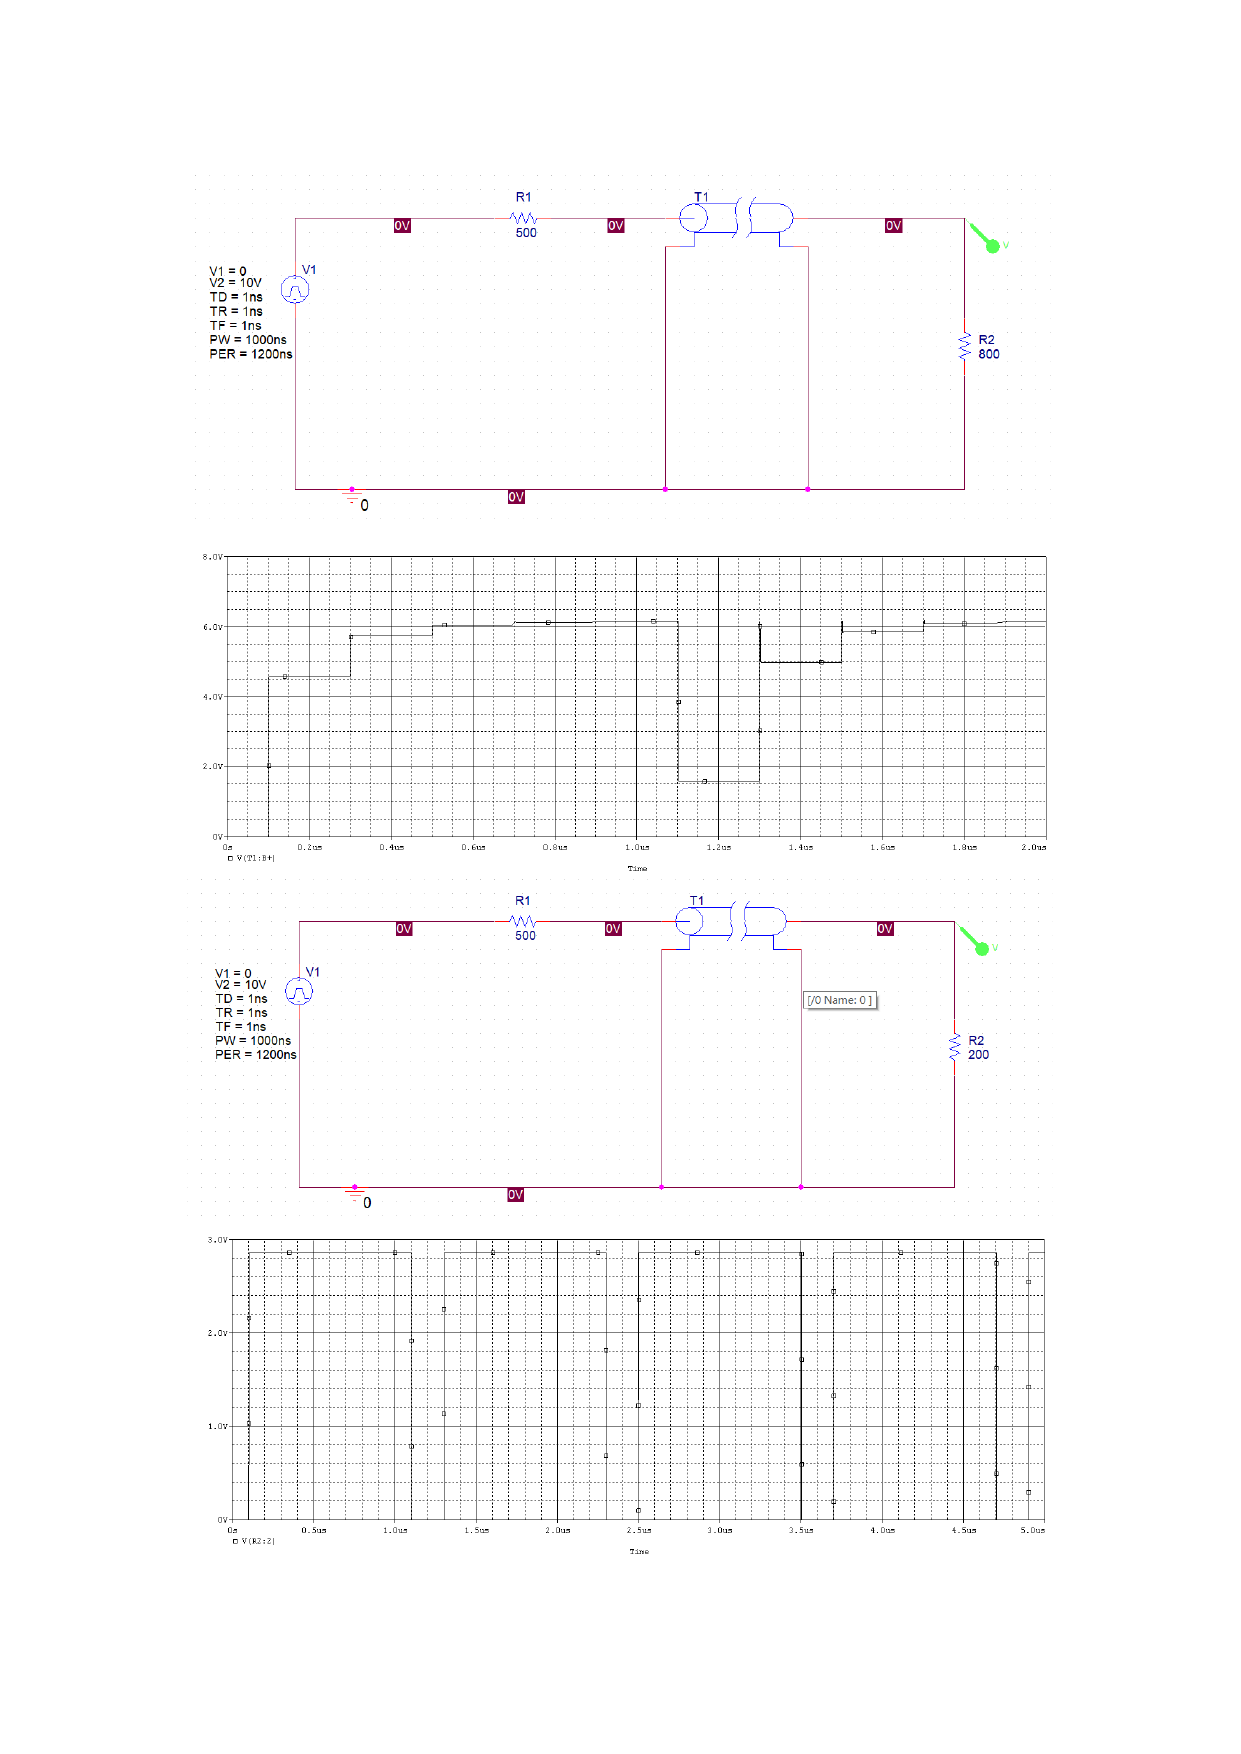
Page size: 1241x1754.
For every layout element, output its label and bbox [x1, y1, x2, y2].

picture [187, 877, 1053, 1228]
picture [187, 1234, 1053, 1557]
picture [187, 552, 1053, 874]
picture [187, 162, 1053, 524]
